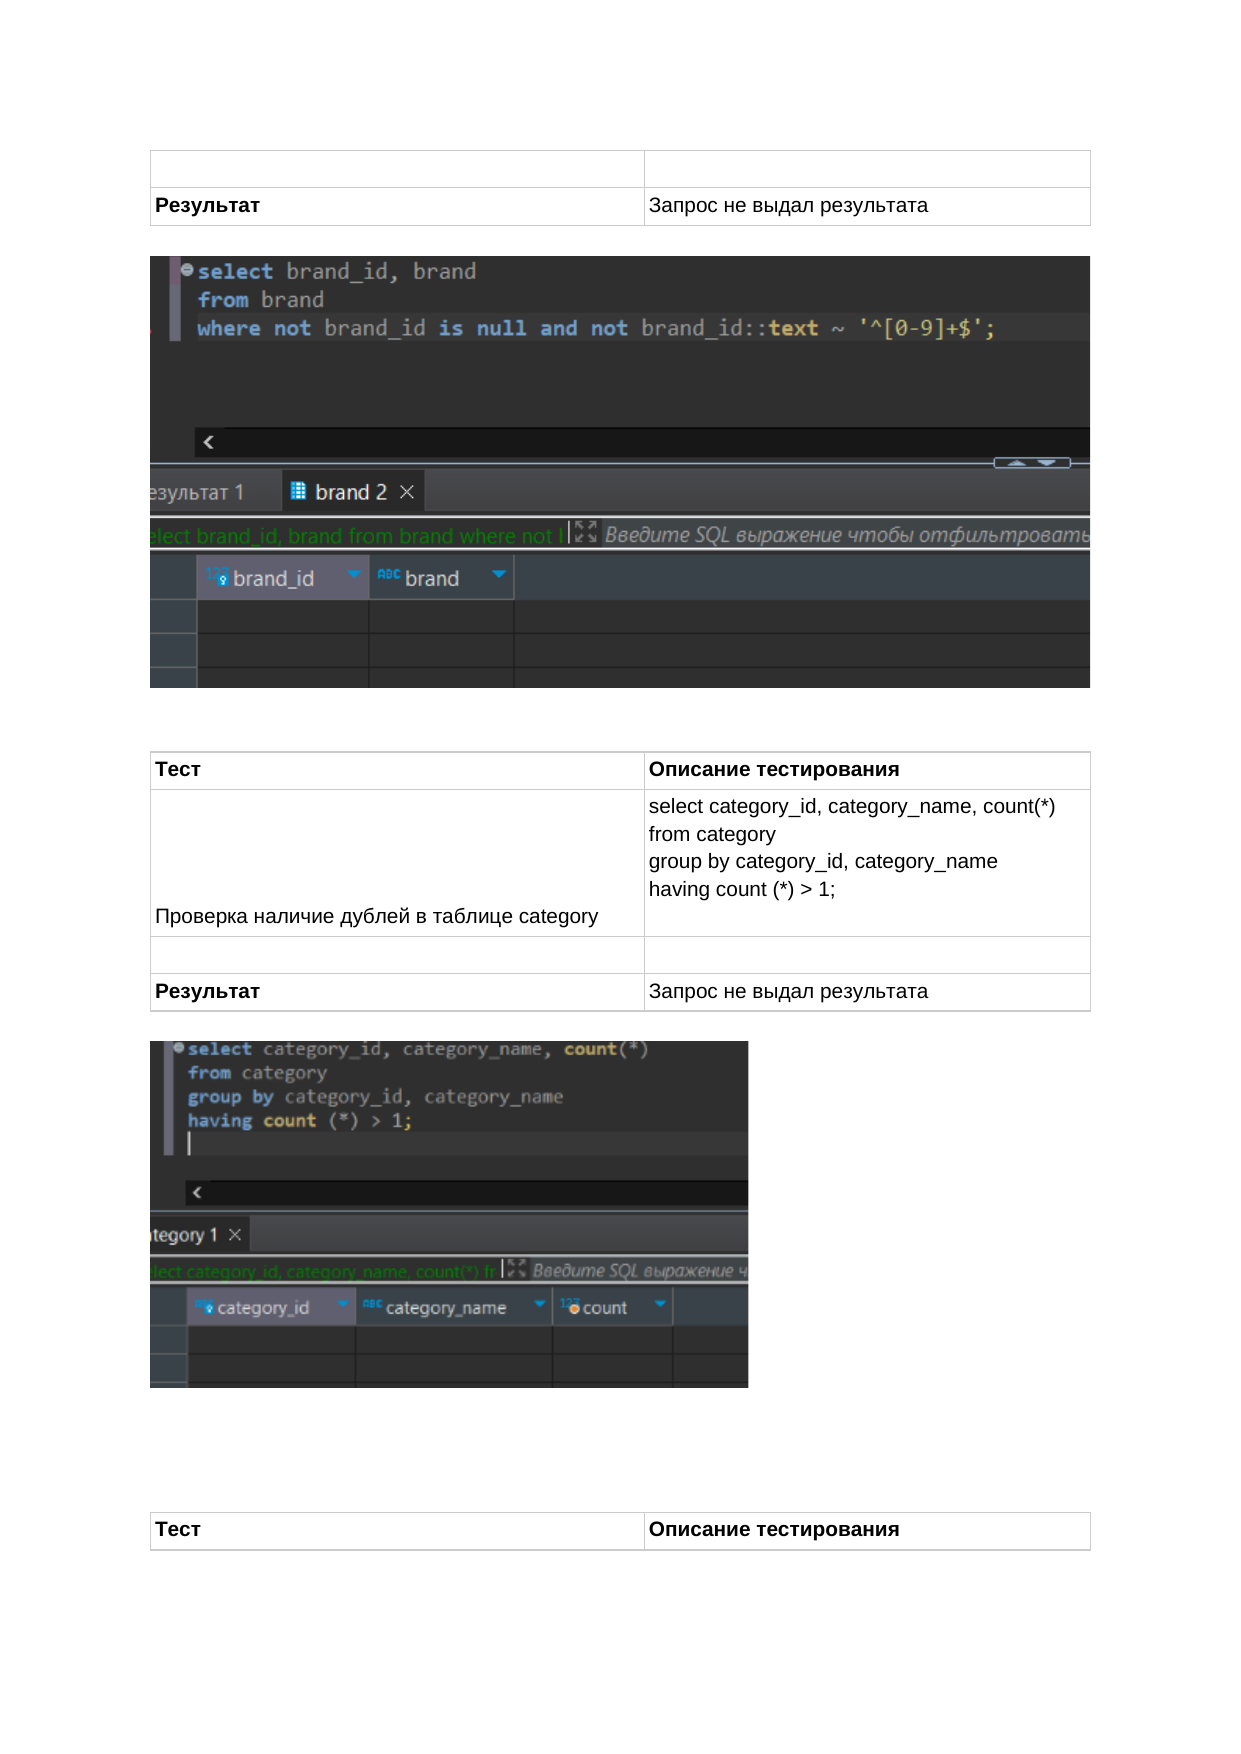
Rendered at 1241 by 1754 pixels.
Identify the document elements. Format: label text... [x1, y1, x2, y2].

table_cell [645, 151, 1090, 187]
table_cell Результат [151, 188, 644, 224]
table_header Тест [151, 1513, 644, 1549]
table_cell Запрос не выдал результата [645, 974, 1090, 1010]
table_cell Запрос не выдал результата [645, 188, 1090, 224]
table_cell [645, 937, 1090, 973]
table_header Описание тестирования [645, 1513, 1090, 1549]
picture [150, 256, 1091, 688]
table_cell Проверка наличие дублей в таблице category [151, 790, 644, 936]
table_header Тест [151, 753, 644, 789]
table_cell [151, 151, 644, 187]
table_cell select category_id, category_name, count(*) from category group by category_id, category_name having count (*) > 1; [645, 790, 1090, 936]
table_header Описание тестирования [645, 753, 1090, 789]
table_cell Результат [151, 974, 644, 1010]
picture [150, 1041, 749, 1388]
table_cell [151, 937, 644, 973]
